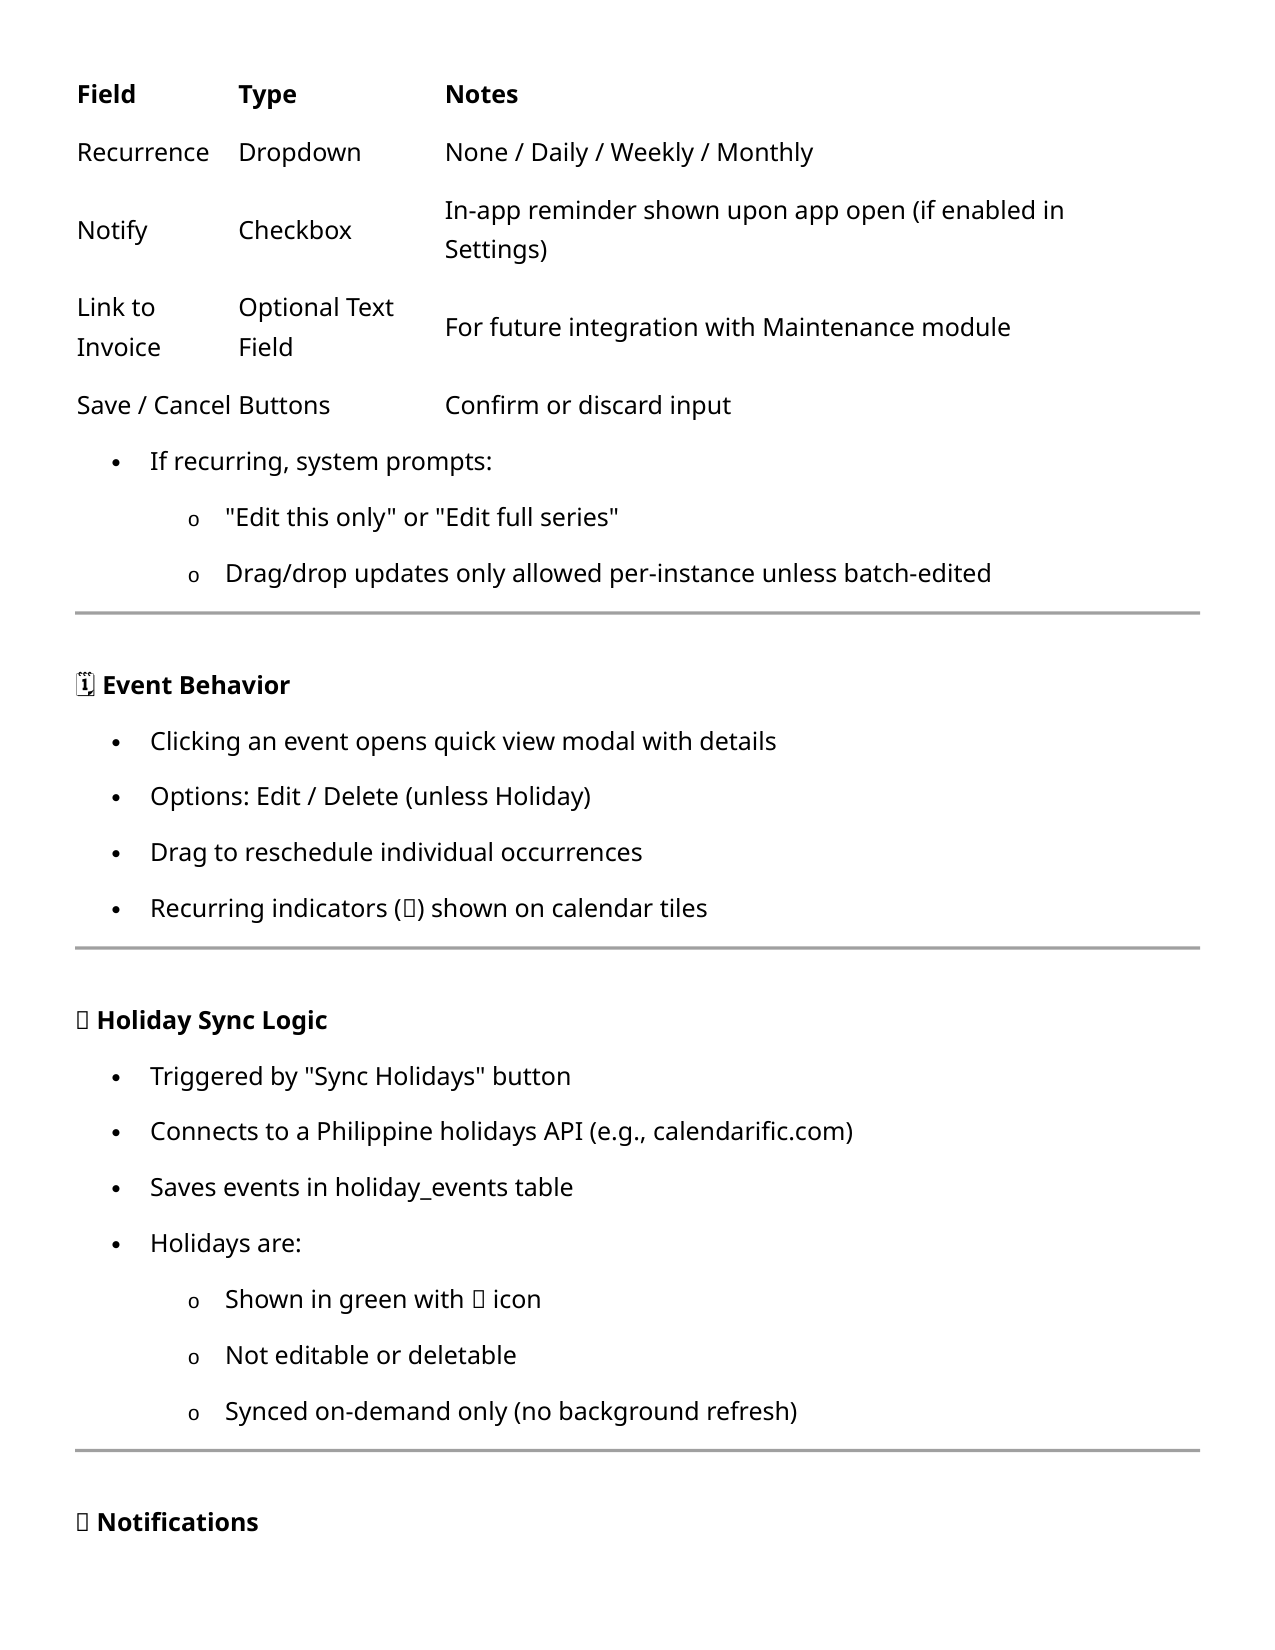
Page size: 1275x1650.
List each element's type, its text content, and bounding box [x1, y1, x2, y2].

list Drag/drop updates only allowed per-instance unless batch-edited [187, 556, 1200, 590]
list Synced on-demand only (no background refresh) [187, 1393, 1200, 1427]
list If recurring, system prompts: [112, 444, 1200, 478]
text 🗓️ Event Behavior [75, 667, 1200, 701]
list Recurring indicators (🔁) shown on calendar tiles [112, 891, 1200, 925]
list Connects to a Philippine holidays API (e.g., calendarific.com) [112, 1114, 1200, 1148]
list Holidays are: [112, 1226, 1200, 1260]
list Options: Edit / Delete (unless Holiday) [112, 779, 1200, 813]
text 🔔 Notifications [75, 1505, 1200, 1539]
text 🎉 Holiday Sync Logic [75, 1002, 1200, 1036]
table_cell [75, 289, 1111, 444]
list Shown in green with 🎉 icon [187, 1281, 1200, 1316]
list Drag to reschedule individual occurrences [112, 835, 1200, 869]
list Clicking an event opens quick view modal with details [112, 723, 1200, 757]
list Not editable or deletable [187, 1337, 1200, 1371]
list "Edit this only" or "Edit full series" [187, 500, 1200, 534]
list Triggered by "Sync Holidays" button [112, 1058, 1200, 1092]
list Saves events in holiday_events table [112, 1170, 1200, 1204]
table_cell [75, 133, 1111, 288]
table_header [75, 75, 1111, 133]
